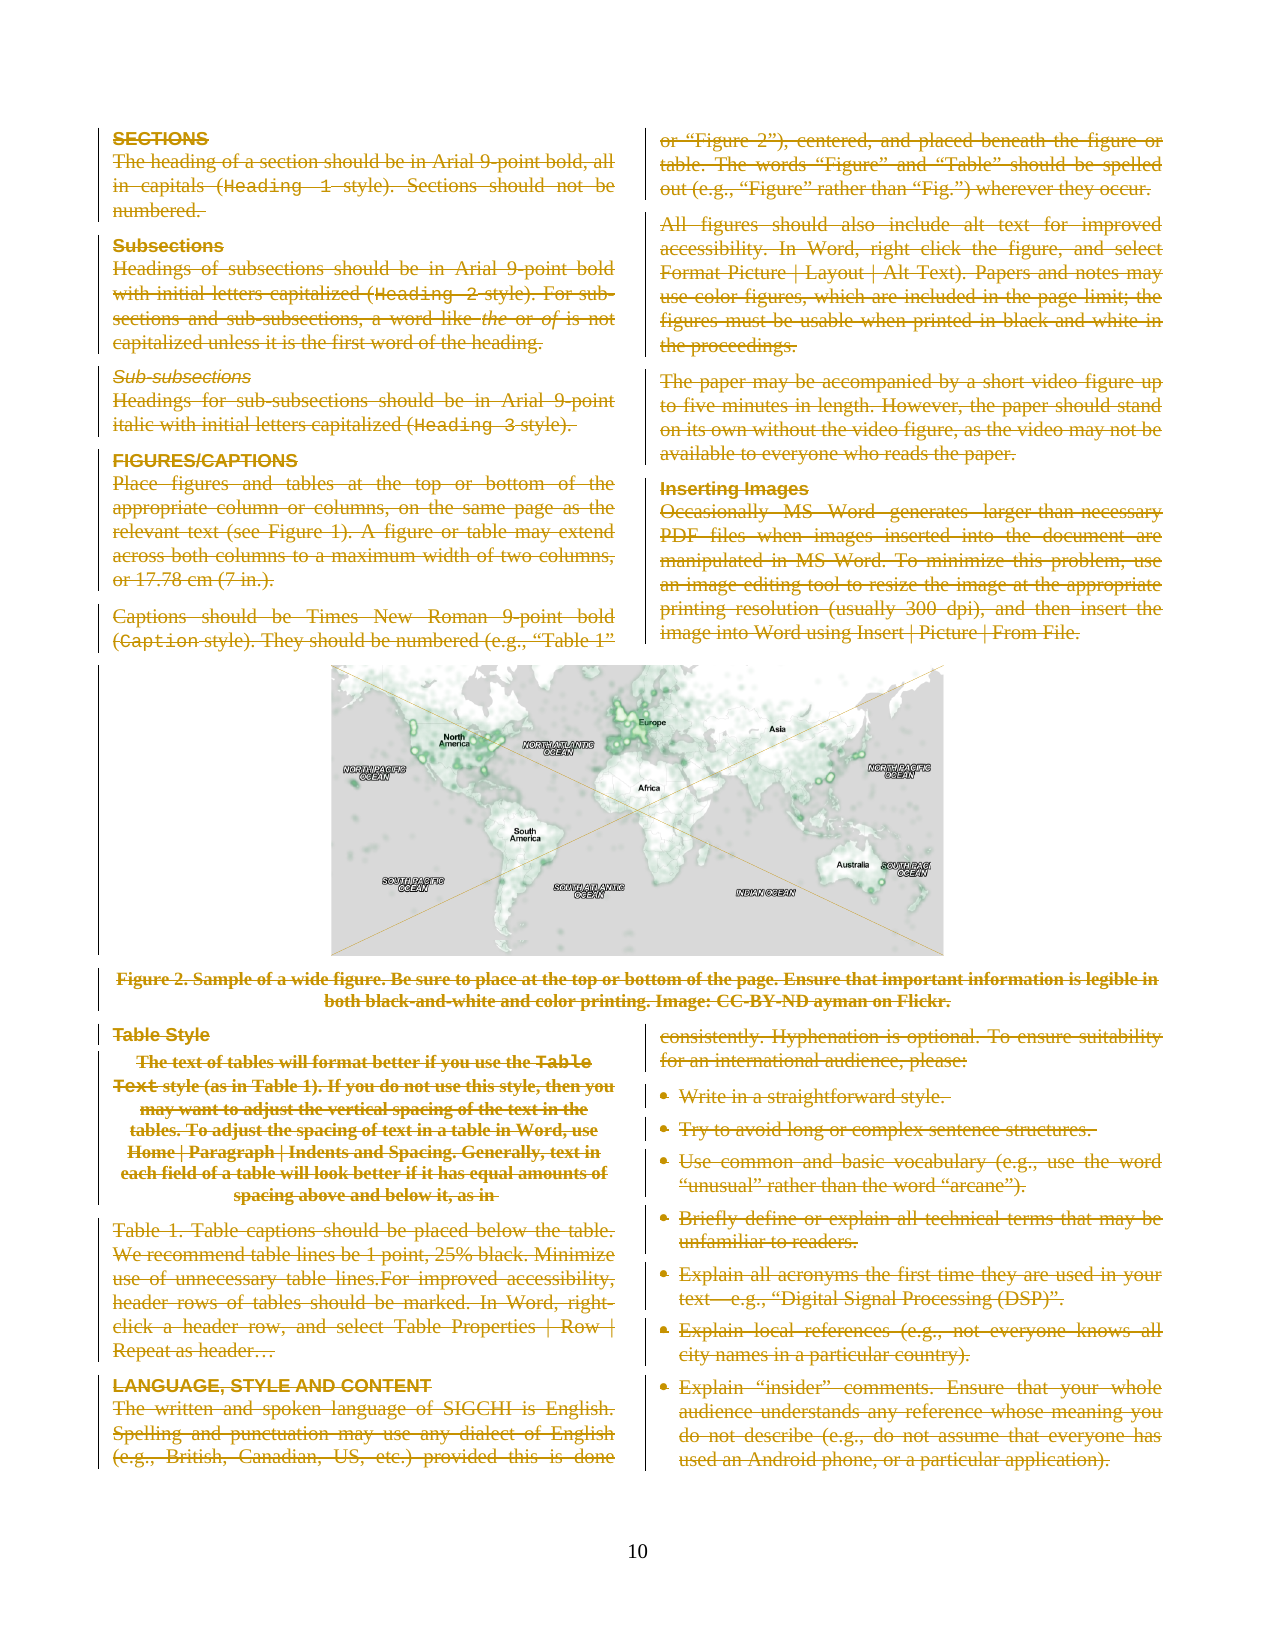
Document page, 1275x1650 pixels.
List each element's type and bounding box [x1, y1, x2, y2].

picture [331, 666, 635, 954]
picture [333, 811, 942, 956]
picture [333, 665, 942, 809]
picture [640, 666, 944, 954]
